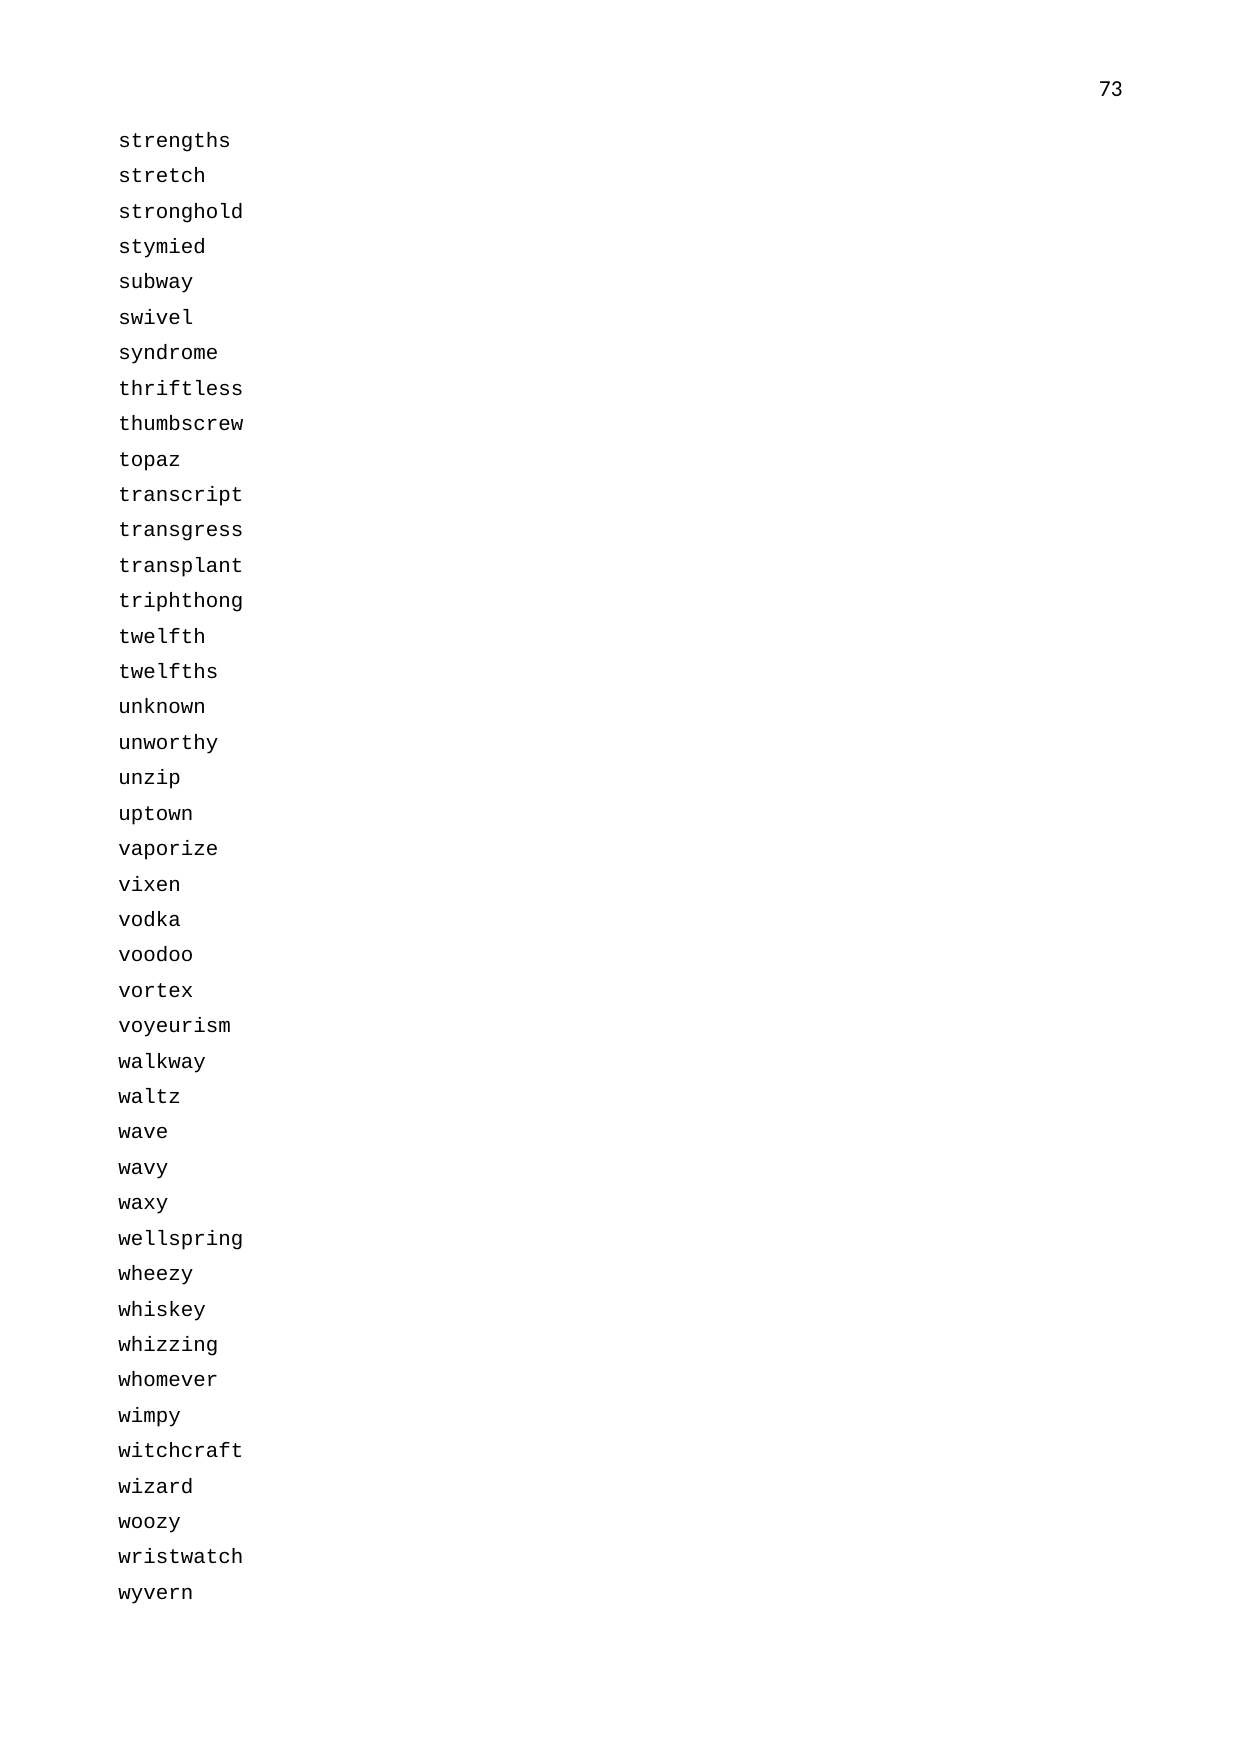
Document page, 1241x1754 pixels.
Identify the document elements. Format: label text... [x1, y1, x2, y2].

text wyvern [118, 1582, 1122, 1606]
text wheezy [118, 1263, 1122, 1287]
text swivel [118, 307, 1122, 331]
text transplant [118, 555, 1122, 578]
text subway [118, 272, 1122, 295]
text wellspring [118, 1228, 1122, 1251]
text wave [118, 1122, 1122, 1145]
text unworthy [118, 732, 1122, 756]
text strengths [118, 130, 1122, 153]
text thumbscrew [118, 413, 1122, 437]
text stymied [118, 236, 1122, 260]
text waxy [118, 1192, 1122, 1216]
text twelfth [118, 626, 1122, 649]
text whiskey [118, 1299, 1122, 1322]
text twelfths [118, 661, 1122, 685]
text wristwatch [118, 1547, 1122, 1570]
text unzip [118, 767, 1122, 791]
text woozy [118, 1511, 1122, 1535]
text voyeurism [118, 1015, 1122, 1039]
text witchcraft [118, 1440, 1122, 1464]
text whomever [118, 1369, 1122, 1393]
text stronghold [118, 201, 1122, 224]
text voodoo [118, 944, 1122, 968]
text topaz [118, 449, 1122, 472]
text vixen [118, 874, 1122, 897]
text uptown [118, 803, 1122, 826]
text transgress [118, 519, 1122, 543]
text vodka [118, 909, 1122, 933]
text thriftless [118, 378, 1122, 401]
text walkway [118, 1051, 1122, 1074]
text waltz [118, 1086, 1122, 1110]
text triphthong [118, 590, 1122, 614]
text wizard [118, 1476, 1122, 1499]
text transcript [118, 484, 1122, 508]
text vortex [118, 980, 1122, 1003]
text wimpy [118, 1405, 1122, 1428]
text unknown [118, 697, 1122, 720]
text whizzing [118, 1334, 1122, 1358]
text wavy [118, 1157, 1122, 1181]
text syndrome [118, 342, 1122, 366]
text vaporize [118, 838, 1122, 862]
text stretch [118, 165, 1122, 189]
